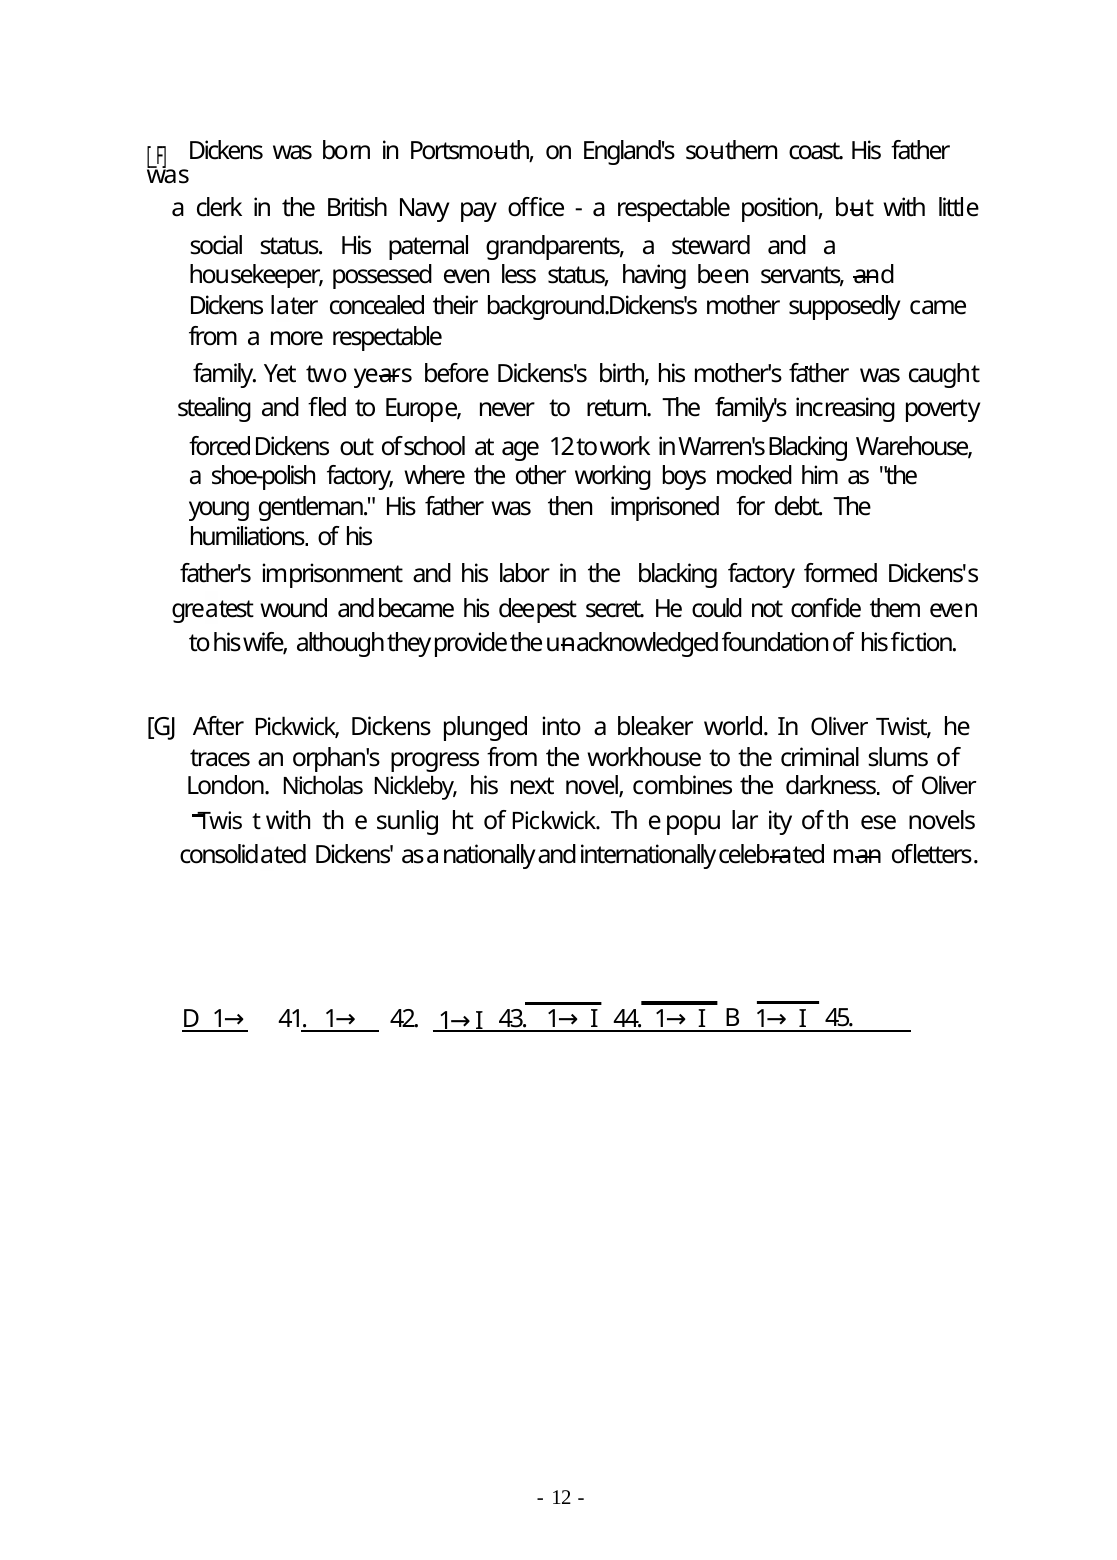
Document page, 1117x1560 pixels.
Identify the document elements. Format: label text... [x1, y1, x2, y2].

text a clerk in the British Navy pay office - a respectable position, but with little [146, 196, 980, 221]
text family. Yet two years before Dickens's birth, his mother's father was caught [146, 362, 980, 387]
text Twis t with th e sunlig ht of Pickwick. Th e popu lar ity of th ese novels [146, 809, 977, 834]
text greatest wound and became his deepest secret. He could not confide them even [218, 597, 980, 622]
text to his wife, although they provide the unacknowledged foundation of his fiction. [189, 631, 980, 657]
text forced Dickens out of school at age 12 to work in Warren's Blacking Warehouse, a shoe-polish factory, where the other working boys mocked him as "the young gentleman." His father was then imprisoned for debt. The humiliations of his [188, 431, 979, 553]
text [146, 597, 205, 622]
text social status. His paternal grandparents, a steward and a housekeeper, possessed even less status, having been servants, and Dickens later concealed their background.Dickens's mother supposedly came from a more respectable [188, 230, 978, 353]
text [GJ After Pickwick, Dickens plunged into a bleaker world. In Oliver Twist, he traces an orphan's progress from the workhouse to the criminal slums of [146, 709, 980, 774]
text consolidated Dickens' as a nationally and internationally celebrated man ofletters. [274, 843, 980, 869]
text D 1→ 41. 1→ 42. 1→ I 43. 1→ I 44. 1→ I B 1→ I 45. [182, 1001, 980, 1034]
text [_F] Dickens was born in Portsmouth, on England's southern coast. His father was [146, 135, 980, 191]
text London. Nicholas Nickleby, his next novel, combines the darkness of Oliver [146, 774, 979, 800]
text father's imprisonment and his labor in the blacking factory formed Dickens's [146, 562, 980, 587]
text stealing and fled to Europe, never to return. The family's increasing poverty [146, 396, 980, 422]
